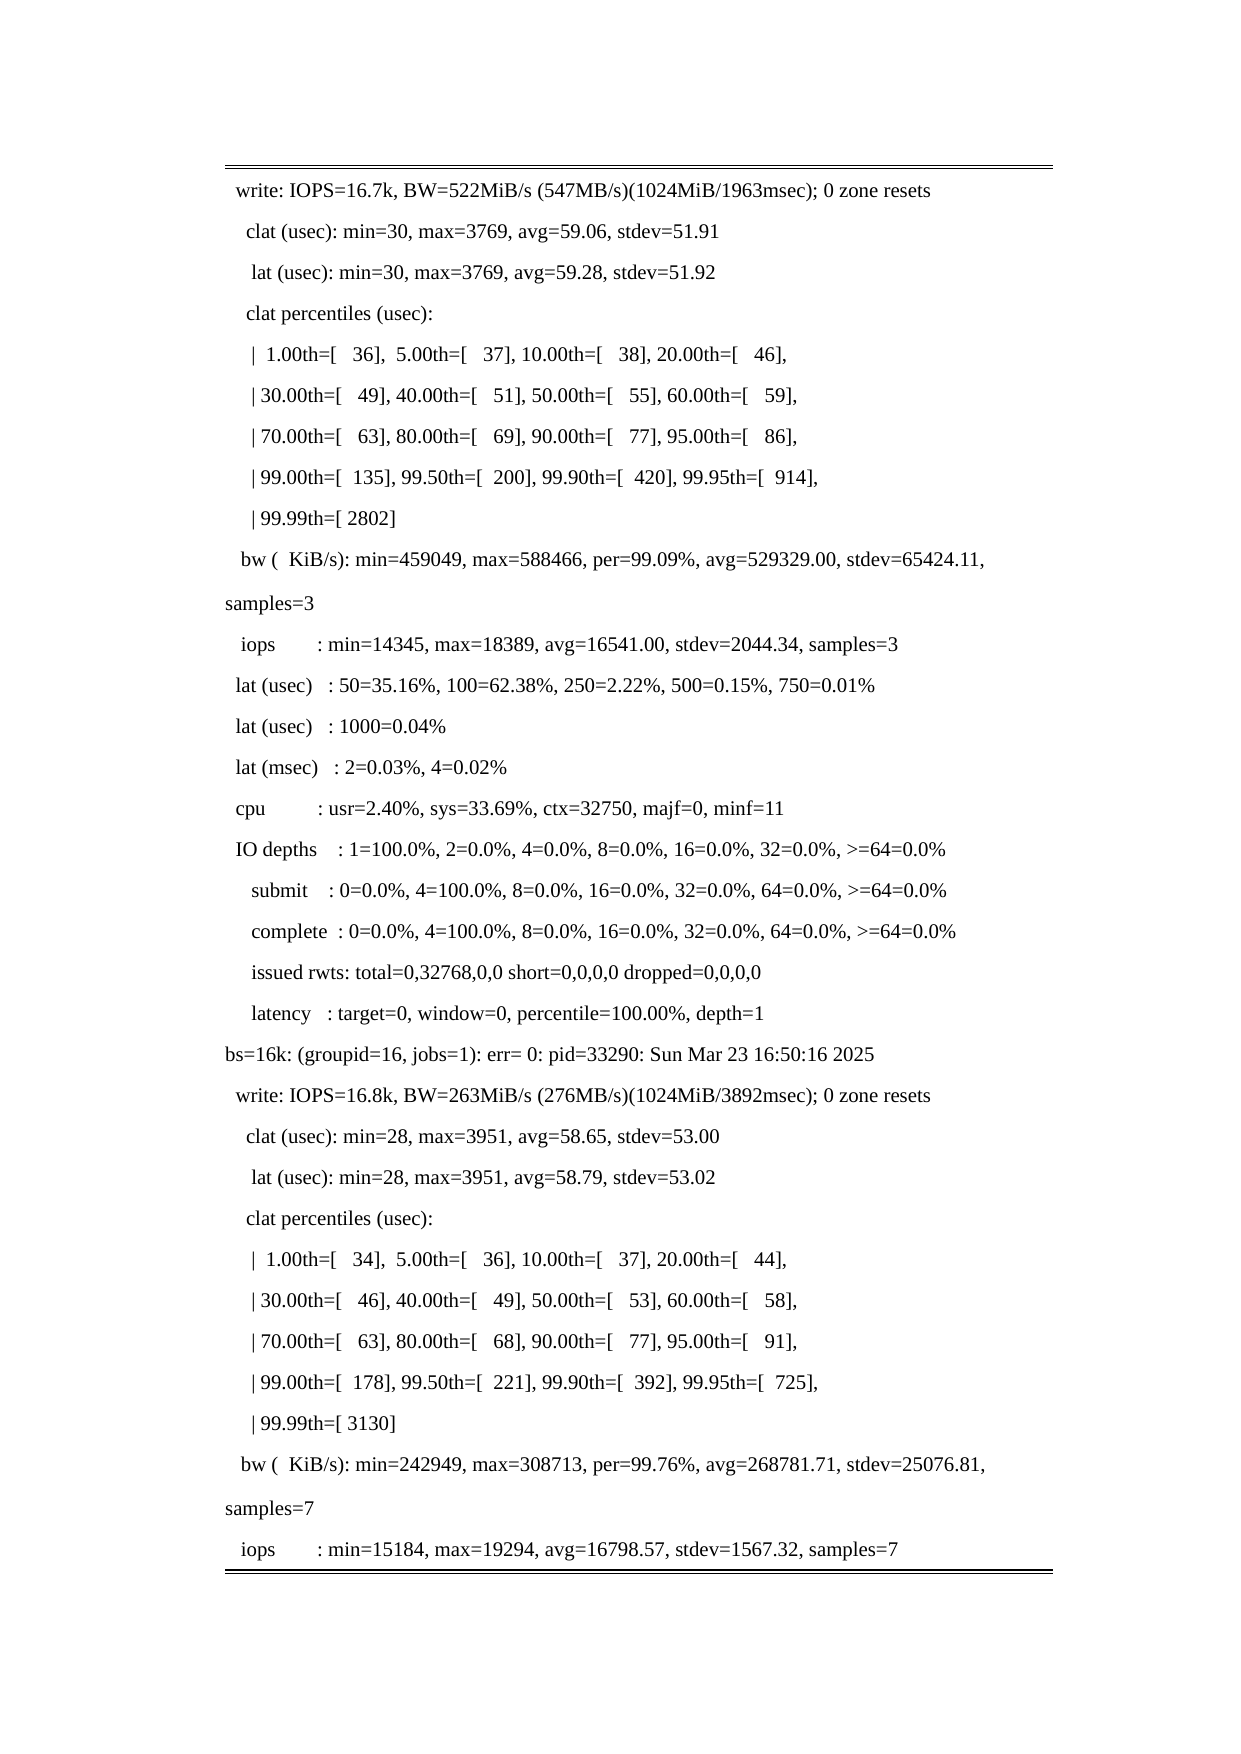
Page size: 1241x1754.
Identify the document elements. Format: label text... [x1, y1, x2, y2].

list write: IOPS=16.7k, BW=522MiB/s (547MB/s)(1024MiB/1963msec); 0 zone resets [225, 169, 1053, 206]
list lat (usec): min=30, max=3769, avg=59.28, stdev=51.92 [225, 247, 1053, 288]
list submit : 0=0.0%, 4=100.0%, 8=0.0%, 16=0.0%, 32=0.0%, 64=0.0%, >=64=0.0% [225, 864, 1053, 905]
list | 99.99th=[ 2802] [225, 493, 1053, 534]
list lat (msec) : 2=0.03%, 4=0.02% [225, 741, 1053, 782]
list | 99.00th=[ 135], 99.50th=[ 200], 99.90th=[ 420], 99.95th=[ 914], [225, 452, 1053, 493]
list | 30.00th=[ 46], 40.00th=[ 49], 50.00th=[ 53], 60.00th=[ 58], [225, 1275, 1053, 1316]
list bw ( KiB/s): min=459049, max=588466, per=99.09%, avg=529329.00, stdev=65424.11, samples=3 [225, 534, 1053, 618]
list | 70.00th=[ 63], 80.00th=[ 68], 90.00th=[ 77], 95.00th=[ 91], [225, 1316, 1053, 1357]
list | 30.00th=[ 49], 40.00th=[ 51], 50.00th=[ 55], 60.00th=[ 59], [225, 370, 1053, 411]
list lat (usec): min=28, max=3951, avg=58.79, stdev=53.02 [225, 1152, 1053, 1193]
list | 99.00th=[ 178], 99.50th=[ 221], 99.90th=[ 392], 99.95th=[ 725], [225, 1357, 1053, 1398]
list clat percentiles (usec): [225, 1193, 1053, 1234]
list latency : target=0, window=0, percentile=100.00%, depth=1 [225, 987, 1053, 1028]
list IO depths : 1=100.0%, 2=0.0%, 4=0.0%, 8=0.0%, 16=0.0%, 32=0.0%, >=64=0.0% [225, 823, 1053, 864]
list write: IOPS=16.8k, BW=263MiB/s (276MB/s)(1024MiB/3892msec); 0 zone resets [225, 1069, 1053, 1111]
list | 99.99th=[ 3130] [225, 1398, 1053, 1439]
list clat (usec): min=30, max=3769, avg=59.06, stdev=51.91 [225, 206, 1053, 247]
list bw ( KiB/s): min=242949, max=308713, per=99.76%, avg=268781.71, stdev=25076.81, samples=7 [225, 1439, 1053, 1523]
list | 1.00th=[ 34], 5.00th=[ 36], 10.00th=[ 37], 20.00th=[ 44], [225, 1234, 1053, 1275]
list clat percentiles (usec): [225, 288, 1053, 329]
list iops : min=14345, max=18389, avg=16541.00, stdev=2044.34, samples=3 [225, 618, 1053, 659]
list iops : min=15184, max=19294, avg=16798.57, stdev=1567.32, samples=7 [225, 1523, 1053, 1569]
list lat (usec) : 1000=0.04% [225, 700, 1053, 741]
list bs=16k: (groupid=16, jobs=1): err= 0: pid=33290: Sun Mar 23 16:50:16 2025 [225, 1028, 1053, 1069]
list cpu : usr=2.40%, sys=33.69%, ctx=32750, majf=0, minf=11 [225, 782, 1053, 823]
list complete : 0=0.0%, 4=100.0%, 8=0.0%, 16=0.0%, 32=0.0%, 64=0.0%, >=64=0.0% [225, 905, 1053, 946]
list issued rwts: total=0,32768,0,0 short=0,0,0,0 dropped=0,0,0,0 [225, 946, 1053, 987]
list lat (usec) : 50=35.16%, 100=62.38%, 250=2.22%, 500=0.15%, 750=0.01% [225, 659, 1053, 700]
list clat (usec): min=28, max=3951, avg=58.65, stdev=53.00 [225, 1111, 1053, 1152]
list | 70.00th=[ 63], 80.00th=[ 69], 90.00th=[ 77], 95.00th=[ 86], [225, 411, 1053, 452]
list | 1.00th=[ 36], 5.00th=[ 37], 10.00th=[ 38], 20.00th=[ 46], [225, 329, 1053, 370]
